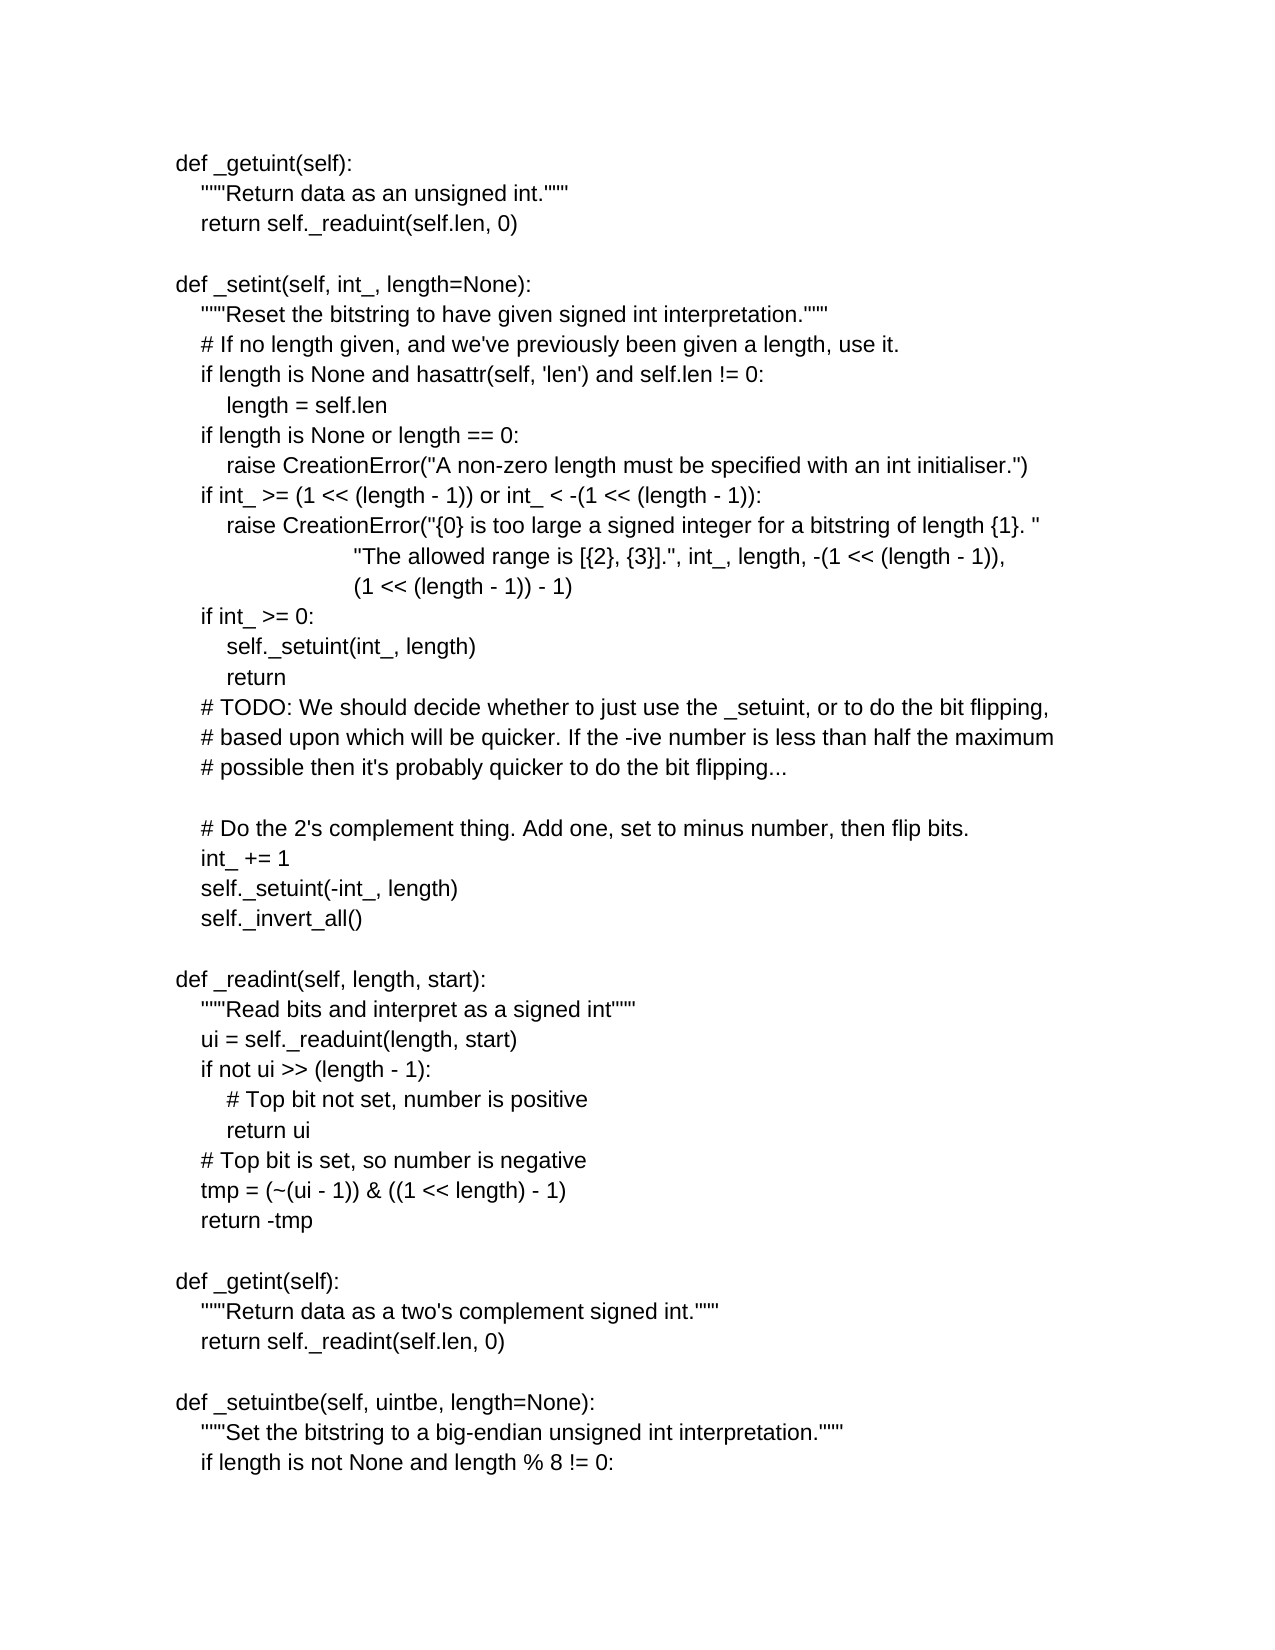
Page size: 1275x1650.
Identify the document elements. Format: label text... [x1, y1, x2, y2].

text if length is not None and length % 8 != 0: [150, 1449, 1125, 1475]
text """Return data as an unsigned int.""" [150, 180, 1125, 207]
text if length is None or length == 0: [150, 422, 1125, 448]
text if int_ >= (1 << (length - 1)) or int_ < -(1 << (length - 1)): [150, 482, 1125, 509]
text return self._readint(self.len, 0) [150, 1328, 1125, 1354]
text int_ += 1 [150, 845, 1125, 871]
text # Top bit not set, number is positive [150, 1086, 1125, 1113]
text self._setuint(-int_, length) [150, 875, 1125, 901]
text return -tmp [150, 1207, 1125, 1234]
text # based upon which will be quicker. If the -ive number is less than half the maximum [150, 724, 1125, 750]
text """Read bits and interpret as a signed int""" [150, 996, 1125, 1022]
text if int_ >= 0: [150, 603, 1125, 629]
text (1 << (length - 1)) - 1) [150, 573, 1125, 599]
text return ui [150, 1117, 1125, 1143]
text # If no length given, and we've previously been given a length, use it. [150, 331, 1125, 358]
text """Reset the bitstring to have given signed int interpretation.""" [150, 301, 1125, 327]
text def _setuintbe(self, uintbe, length=None): [150, 1388, 1125, 1415]
text def _getuint(self): [150, 150, 1125, 176]
text return [150, 663, 1125, 690]
text def _setint(self, int_, length=None): [150, 271, 1125, 297]
text self._invert_all() [150, 905, 1125, 932]
text raise CreationError("{0} is too large a signed integer for a bitstring of length {1}. " [150, 512, 1125, 539]
text ui = self._readuint(length, start) [150, 1026, 1125, 1052]
text self._setuint(int_, length) [150, 633, 1125, 660]
text # Top bit is set, so number is negative [150, 1147, 1125, 1173]
text # Do the 2's complement thing. Add one, set to minus number, then flip bits. [150, 814, 1125, 841]
text length = self.len [150, 392, 1125, 418]
text """Return data as a two's complement signed int.""" [150, 1298, 1125, 1324]
text return self._readuint(self.len, 0) [150, 210, 1125, 237]
text # TODO: We should decide whether to just use the _setuint, or to do the bit flipping, [150, 694, 1125, 720]
text "The allowed range is [{2}, {3}].", int_, length, -(1 << (length - 1)), [150, 543, 1125, 569]
text raise CreationError("A non-zero length must be specified with an int initialiser.") [150, 452, 1125, 478]
text if not ui >> (length - 1): [150, 1056, 1125, 1083]
text # possible then it's probably quicker to do the bit flipping... [150, 754, 1125, 781]
text def _readint(self, length, start): [150, 966, 1125, 992]
text def _getint(self): [150, 1268, 1125, 1294]
text """Set the bitstring to a big-endian unsigned int interpretation.""" [150, 1419, 1125, 1445]
text tmp = (~(ui - 1)) & ((1 << length) - 1) [150, 1177, 1125, 1203]
text if length is None and hasattr(self, 'len') and self.len != 0: [150, 361, 1125, 388]
